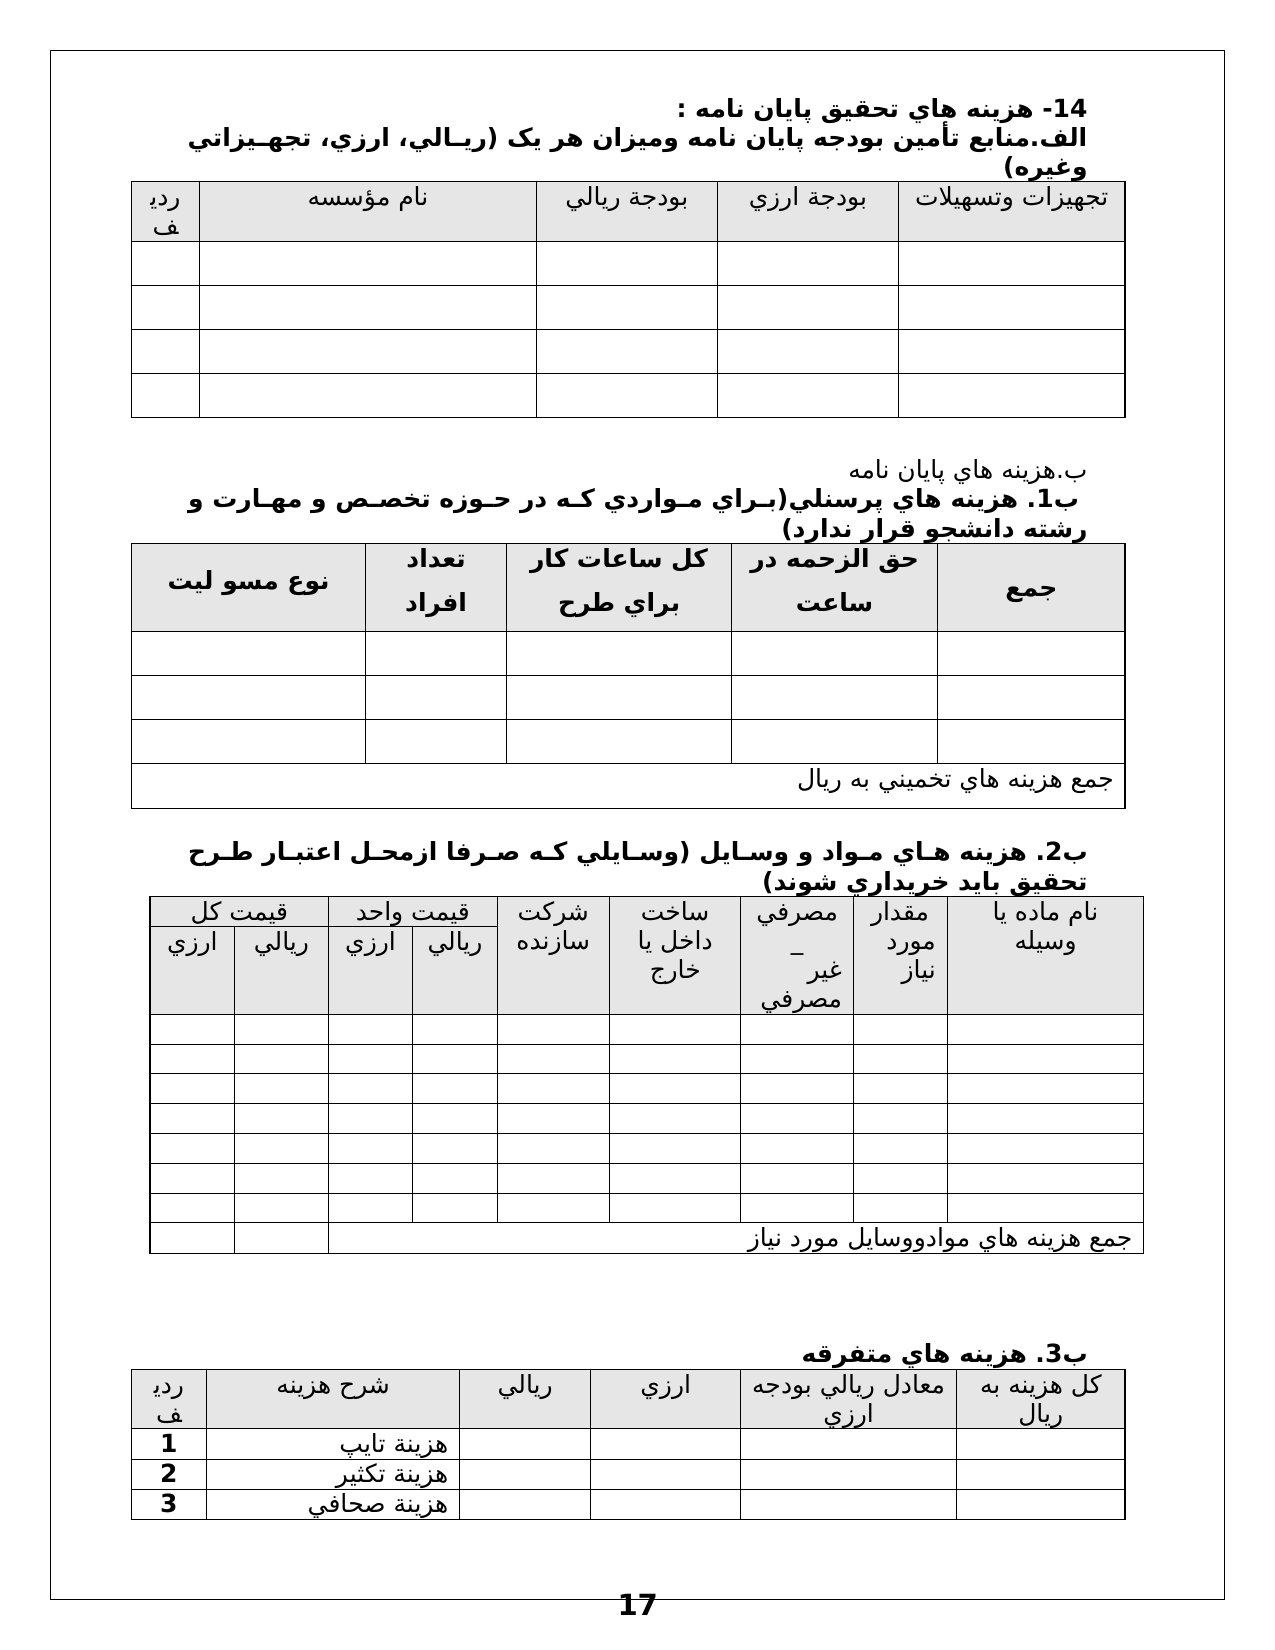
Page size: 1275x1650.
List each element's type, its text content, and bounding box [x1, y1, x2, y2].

table_cell [899, 330, 1124, 373]
table_cell [413, 1164, 497, 1192]
table_header ريالي [460, 1370, 590, 1428]
table_cell [460, 1460, 590, 1489]
table_cell [498, 1045, 609, 1073]
table_header کل هزينه به ريال [957, 1370, 1124, 1428]
table_cell [235, 1164, 328, 1192]
table_cell [413, 1074, 497, 1103]
table_header جمع [938, 544, 1124, 631]
table_cell [235, 1223, 328, 1252]
table_cell [732, 632, 937, 675]
table_cell [366, 632, 506, 675]
table_cell هزينة تايپ [207, 1429, 459, 1458]
table_cell [610, 1194, 740, 1222]
table_cell [498, 1074, 609, 1103]
table_header شرکت سازنده [498, 897, 609, 1014]
table_cell [413, 1134, 497, 1163]
table_cell [235, 1194, 328, 1222]
table_cell [498, 1134, 609, 1163]
table_cell [235, 1134, 328, 1163]
table_header رديف [132, 182, 199, 241]
table_cell [413, 1104, 497, 1133]
table_header معادل ريالي بودجه ارزي [741, 1370, 956, 1428]
table_cell [610, 1104, 740, 1133]
table_cell [329, 1104, 412, 1133]
table_cell [899, 286, 1124, 329]
table_cell [741, 1104, 853, 1133]
table_cell [235, 1015, 328, 1043]
table_header بودجة ريالي [537, 182, 717, 241]
table_cell [132, 374, 199, 417]
table_cell [948, 1015, 1143, 1043]
table_cell [200, 374, 536, 417]
table_cell [132, 330, 199, 373]
text الف.منابع تأمين بودجه پايان نامه وميزان هر يک (ريالي، ارزي، تجهيزاتي وغيره) [187, 123, 1087, 181]
table_cell [610, 1164, 740, 1192]
table_cell [151, 1045, 234, 1073]
table_cell [741, 1460, 956, 1489]
table_cell [329, 1164, 412, 1192]
table_cell [235, 1045, 328, 1073]
text ب2. هزينه هاي مواد و وسايل (وسايلي که صرفا ازمحل اعتبار طرح تحقيق بايد خريداري شوند) [187, 838, 1087, 896]
table_cell [741, 1074, 853, 1103]
table_cell [329, 1134, 412, 1163]
table_header شرح هزينه [207, 1370, 459, 1428]
table_cell [610, 1134, 740, 1163]
table_header قيمت کل [151, 897, 328, 926]
table_cell [610, 1045, 740, 1073]
table_cell [235, 1074, 328, 1103]
table_cell [741, 1134, 853, 1163]
table_cell ريالي [235, 927, 328, 1014]
table_cell [718, 242, 898, 285]
table_cell [938, 632, 1124, 675]
table_cell [741, 1045, 853, 1073]
table_cell [413, 1194, 497, 1222]
table_cell [948, 1134, 1143, 1163]
table_header قيمت واحد [329, 897, 497, 926]
table_cell [899, 374, 1124, 417]
table_cell [366, 676, 506, 719]
table_cell [938, 720, 1124, 763]
table_cell [741, 1490, 956, 1519]
table_cell [610, 1015, 740, 1043]
table_cell [610, 1074, 740, 1103]
table_header تعداد افراد [366, 544, 506, 631]
table_header حق الزحمه در ساعت [732, 544, 937, 631]
table_cell جمع هزينه هاي تخميني به ريال [132, 764, 1124, 808]
table_cell هزينة تکثير [207, 1460, 459, 1489]
table_cell [854, 1015, 947, 1043]
table_cell [200, 286, 536, 329]
table_cell [507, 720, 731, 763]
table_cell [413, 1015, 497, 1043]
table_cell [507, 632, 731, 675]
table_cell [329, 1045, 412, 1073]
table_header نام ماده يا وسيله [948, 897, 1143, 1014]
text ب1. هزينه هاي پرسنلي(براي مواردي که در حوزه تخصص و مهارت و رشته دانشجو قرار ندارد) [187, 484, 1087, 543]
table_cell [854, 1104, 947, 1133]
table_cell هزينة صحافي [207, 1490, 459, 1519]
table_cell [498, 1164, 609, 1192]
table_cell [151, 1164, 234, 1192]
table_cell [537, 374, 717, 417]
text ب.هزينه هاي پايان نامه [187, 455, 1087, 484]
table_cell 3 [132, 1490, 206, 1519]
table_cell [718, 374, 898, 417]
table_cell [591, 1460, 740, 1489]
table_cell [132, 632, 365, 675]
table_cell [948, 1045, 1143, 1073]
table_cell [200, 330, 536, 373]
table_cell [948, 1164, 1143, 1192]
table_cell [132, 286, 199, 329]
table_header نوع مسو ليت [132, 544, 365, 631]
table_header بودجة ارزي [718, 182, 898, 241]
table_cell [591, 1429, 740, 1458]
table_cell [741, 1194, 853, 1222]
table_cell [854, 1164, 947, 1192]
table_cell [200, 242, 536, 285]
table_cell [151, 1074, 234, 1103]
table_header مقدار مورد نياز [854, 897, 947, 1014]
table_cell [591, 1490, 740, 1519]
table_cell [460, 1490, 590, 1519]
table_cell [460, 1429, 590, 1458]
table_cell [498, 1104, 609, 1133]
table_cell [854, 1074, 947, 1103]
table_cell [718, 286, 898, 329]
table_cell [957, 1429, 1124, 1458]
table_cell [948, 1104, 1143, 1133]
table_cell [132, 676, 365, 719]
table_cell [235, 1104, 328, 1133]
table_cell [329, 1074, 412, 1103]
table_cell [948, 1194, 1143, 1222]
table_cell جمع هزينه هاي موادووسايل مورد نياز [329, 1223, 1143, 1252]
table_header ساخت داخل يا خارج [610, 897, 740, 1014]
table_cell 1 [132, 1429, 206, 1458]
table_cell ارزي [151, 927, 234, 1014]
table_cell [507, 676, 731, 719]
table_cell [899, 242, 1124, 285]
table_cell [732, 676, 937, 719]
table_cell [938, 676, 1124, 719]
table_cell [741, 1164, 853, 1192]
table_cell [151, 1194, 234, 1222]
table_header کل ساعات کار براي طرح [507, 544, 731, 631]
table_cell [329, 1015, 412, 1043]
table_cell [957, 1460, 1124, 1489]
table_header رديف [132, 1370, 206, 1428]
table_cell [151, 1104, 234, 1133]
table_cell [151, 1134, 234, 1163]
table_cell 2 [132, 1460, 206, 1489]
table_cell [537, 330, 717, 373]
table_header تجهيزات وتسهيلات [899, 182, 1124, 241]
table_cell [413, 1045, 497, 1073]
table_cell [741, 1015, 853, 1043]
table_cell [732, 720, 937, 763]
table_cell [854, 1194, 947, 1222]
table_cell [132, 720, 365, 763]
table_cell [132, 242, 199, 285]
table_cell [537, 242, 717, 285]
table_header مصرفي_ غير مصرفي [741, 897, 853, 1014]
text ب3. هزينه هاي متفرقه [187, 1340, 1087, 1369]
table_header نام مؤسسه [200, 182, 536, 241]
table_cell [854, 1045, 947, 1073]
table_cell [854, 1134, 947, 1163]
table_cell [537, 286, 717, 329]
table_header ارزي [591, 1370, 740, 1428]
table_cell [329, 1194, 412, 1222]
table_cell [957, 1490, 1124, 1519]
table_cell ارزي [329, 927, 412, 1014]
table_cell [366, 720, 506, 763]
table_cell ريالي [413, 927, 497, 1014]
table_cell [151, 1015, 234, 1043]
table_cell [741, 1429, 956, 1458]
table_cell [151, 1223, 234, 1252]
table_cell [498, 1194, 609, 1222]
table_cell [718, 330, 898, 373]
table_cell [948, 1074, 1143, 1103]
text 14- هزينه هاي تحقيق پايان نامه : [187, 94, 1087, 123]
table_cell [498, 1015, 609, 1043]
